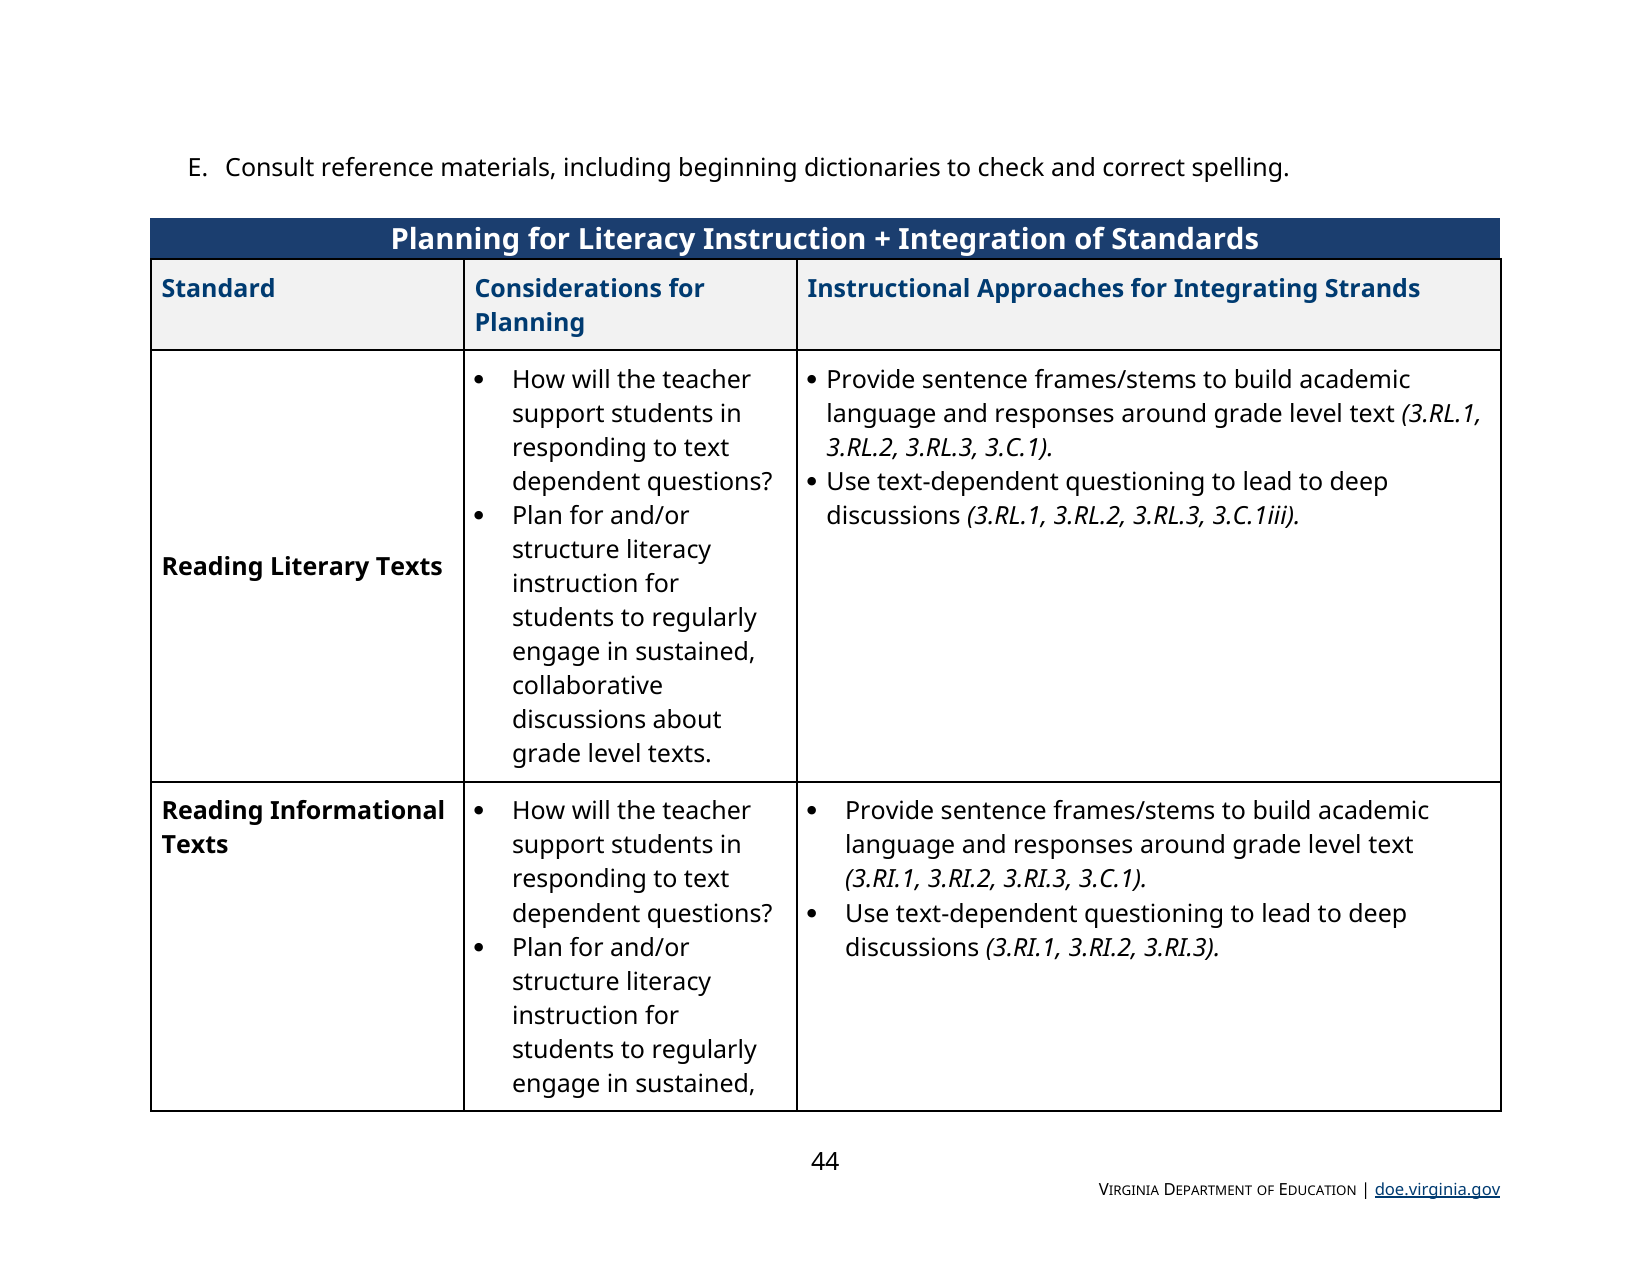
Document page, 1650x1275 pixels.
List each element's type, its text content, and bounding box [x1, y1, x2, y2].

table_header Instructional Approaches for Integrating Strands [798, 260, 1500, 349]
table_header Standard [152, 260, 463, 349]
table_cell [798, 783, 1500, 1110]
table_cell Reading Literary Texts [152, 351, 463, 781]
table_header Considerations for Planning [465, 260, 796, 349]
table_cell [152, 783, 463, 1110]
table_cell How will the teacher support students in responding to text dependent questions? Plan for and/or structure literacy instruction for students to regularly engage in sustained, collaborative discussions about grade level texts. [465, 351, 796, 781]
text Planning for Literacy Instruction + Integration of Standards [150, 218, 1500, 258]
list Consult reference materials, including beginning dictionaries to check and correct spelling. [187, 150, 1500, 184]
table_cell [465, 783, 796, 1110]
table_cell Provide sentence frames/stems to build academic language and responses around grade level text (3.RL.1, 3.RL.2, 3.RL.3, 3.C.1). Use text-dependent questioning to lead to deep discussions (3.RL.1, 3.RL.2, 3.RL.3, 3.C.1iii). [798, 351, 1500, 781]
